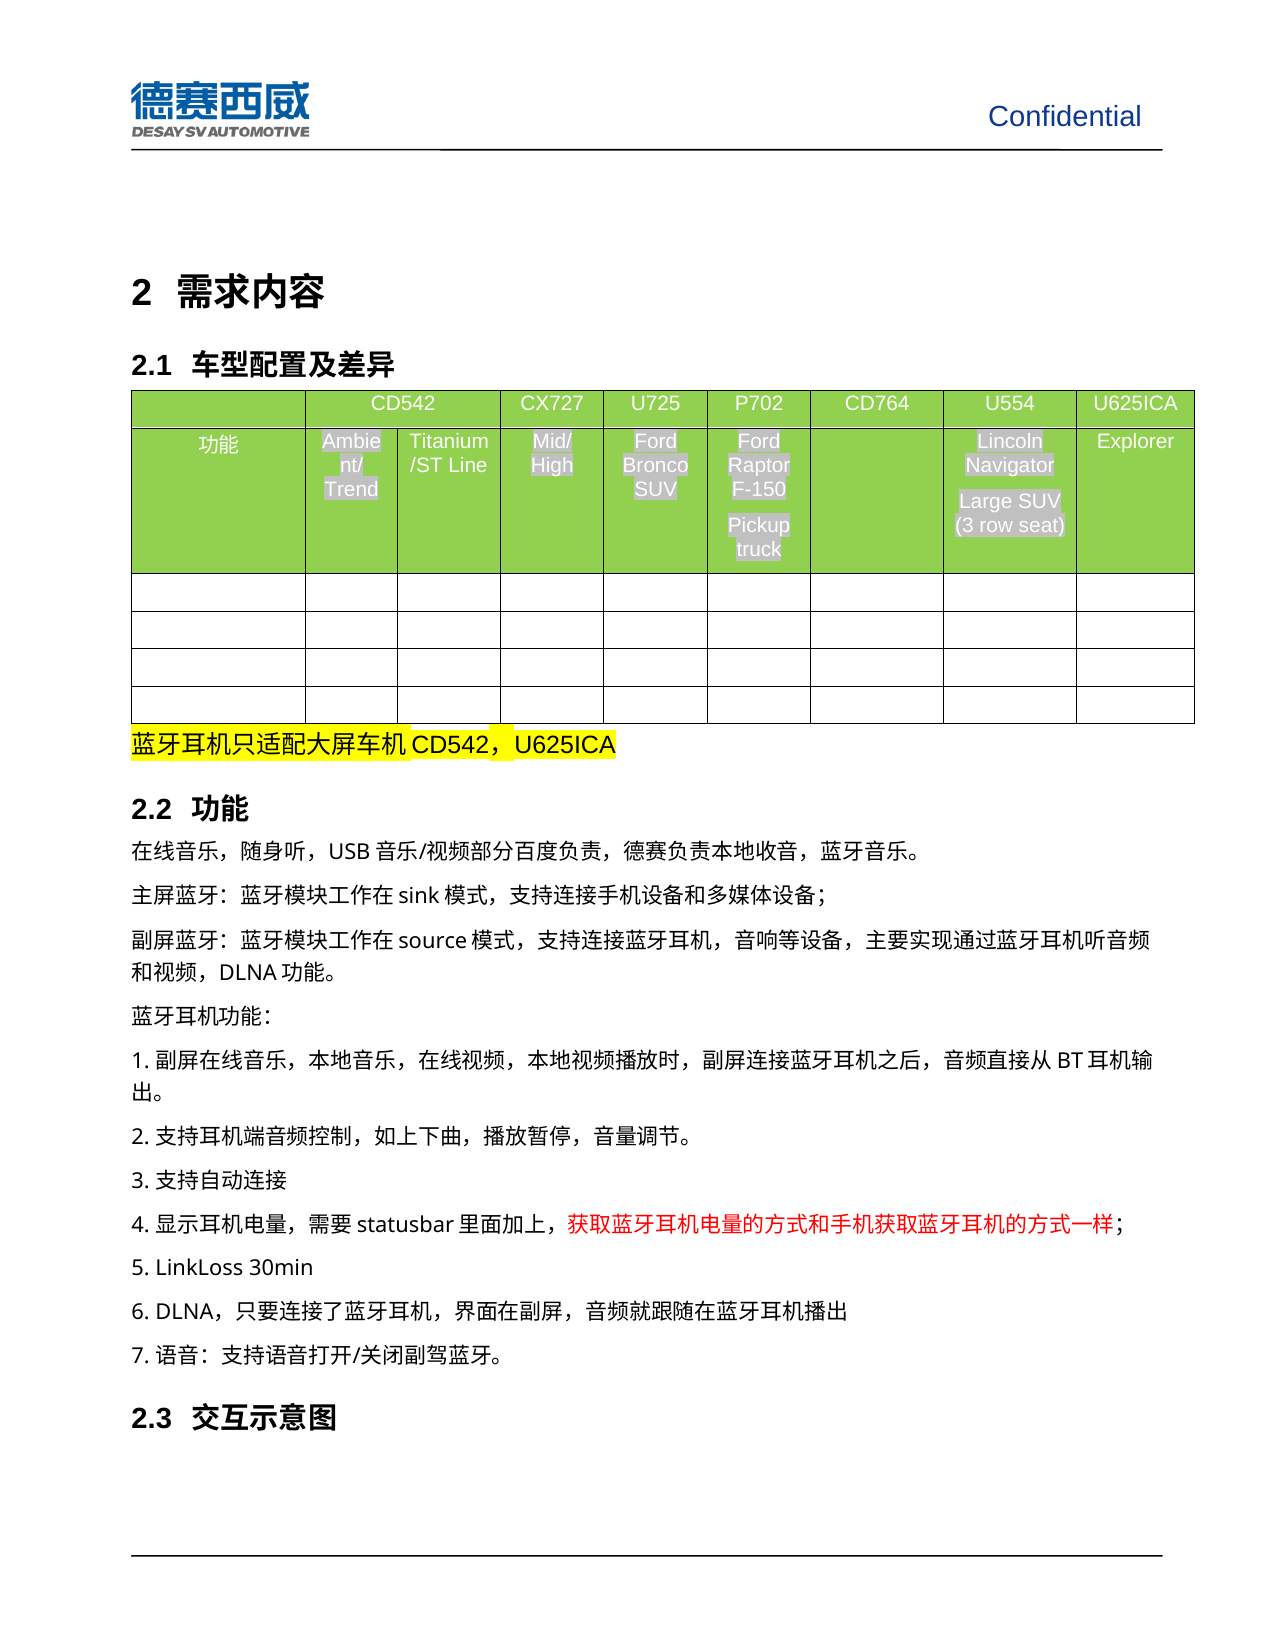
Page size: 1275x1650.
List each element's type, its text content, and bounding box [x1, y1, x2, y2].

text 5. LinkLoss 30min [131, 1252, 1162, 1281]
subtitle 车型配置及差异 [131, 341, 1162, 384]
table_cell [398, 612, 500, 648]
picture [131, 81, 310, 137]
table_cell Explorer [1077, 429, 1194, 573]
text 4. 显示耳机电量，需要statusbar里面加上，获取蓝牙耳机电量的方式和手机获取蓝牙耳机的方式一样； [131, 1207, 1162, 1239]
table_cell [944, 612, 1076, 648]
table_cell [132, 649, 305, 686]
table_header U554 [944, 391, 1076, 427]
text 蓝牙耳机功能： [131, 999, 1162, 1030]
text 1. 副屏在线音乐，本地音乐，在线视频，本地视频播放时，副屏连接蓝牙耳机之后，音频直接从BT耳机输出。 [131, 1043, 1162, 1106]
text 蓝牙耳机只适配大屏车机CD542，U625ICA [514, 724, 1162, 761]
table_cell [1077, 574, 1194, 611]
table_cell [708, 687, 810, 723]
table_header CX727 [501, 391, 603, 427]
table_cell [1077, 649, 1194, 686]
table_cell [132, 687, 305, 723]
table_cell [944, 687, 1076, 723]
text 3. 支持自动连接 [131, 1163, 1162, 1195]
table_cell [708, 649, 810, 686]
table_cell Ford Bronco SUV [604, 429, 707, 573]
text 主屏蓝牙：蓝牙模块工作在sink模式，支持连接手机设备和多媒体设备； [131, 878, 1162, 910]
subtitle 需求内容 [131, 262, 1162, 316]
table_cell [1077, 612, 1194, 648]
table_cell [708, 612, 810, 648]
text 6. DLNA，只要连接了蓝牙耳机，界面在副屏，音频就跟随在蓝牙耳机播出 [131, 1294, 1162, 1326]
table_header [132, 391, 305, 427]
table_header CD764 [811, 391, 943, 427]
subtitle 交互示意图 [131, 1395, 1162, 1437]
table_cell [501, 687, 603, 723]
table_cell [398, 687, 500, 723]
table_cell Ambient/Trend [306, 429, 397, 573]
table_cell Ford Raptor F-150 Pickup truck [708, 429, 810, 573]
table_cell [398, 649, 500, 686]
table_cell [306, 612, 397, 648]
table_cell [306, 687, 397, 723]
table_cell [306, 574, 397, 611]
table_cell [306, 649, 397, 686]
table_cell [501, 649, 603, 686]
table_cell [604, 649, 707, 686]
table_header U625ICA [1077, 391, 1194, 427]
text 7. 语音：支持语音打开/关闭副驾蓝牙。 [131, 1338, 1162, 1370]
text 副屏蓝牙：蓝牙模块工作在source模式，支持连接蓝牙耳机，音响等设备，主要实现通过蓝牙耳机听音频和视频，DLNA功能。 [131, 923, 1162, 986]
table_cell [811, 612, 943, 648]
table_cell [501, 574, 603, 611]
text 2. 支持耳机端音频控制，如上下曲，播放暂停，音量调节。 [131, 1119, 1162, 1151]
table_cell [811, 687, 943, 723]
text 在线音乐，随身听，USB音乐/视频部分百度负责，德赛负责本地收音，蓝牙音乐。 [131, 834, 1162, 866]
table_cell [944, 649, 1076, 686]
table_cell 功能 [132, 429, 305, 573]
table_cell [604, 612, 707, 648]
table_header U725 [604, 391, 707, 427]
table_cell Mid/High [501, 429, 603, 573]
table_header CD542 [306, 391, 500, 427]
table_cell [132, 612, 305, 648]
table_cell [1077, 687, 1194, 723]
table_header P702 [708, 391, 810, 427]
table_cell [132, 574, 305, 611]
table_cell [708, 574, 810, 611]
table_cell Titanium/ST Line [398, 429, 500, 573]
table_cell [604, 687, 707, 723]
table_cell [501, 612, 603, 648]
table_cell [944, 574, 1076, 611]
table_cell [811, 649, 943, 686]
table_cell [604, 574, 707, 611]
table_cell [398, 574, 500, 611]
table_cell [811, 429, 943, 573]
table_cell [811, 574, 943, 611]
table_cell Lincoln Navigator Large SUV (3 row seat) [944, 429, 1076, 573]
subtitle 功能 [131, 786, 1162, 828]
